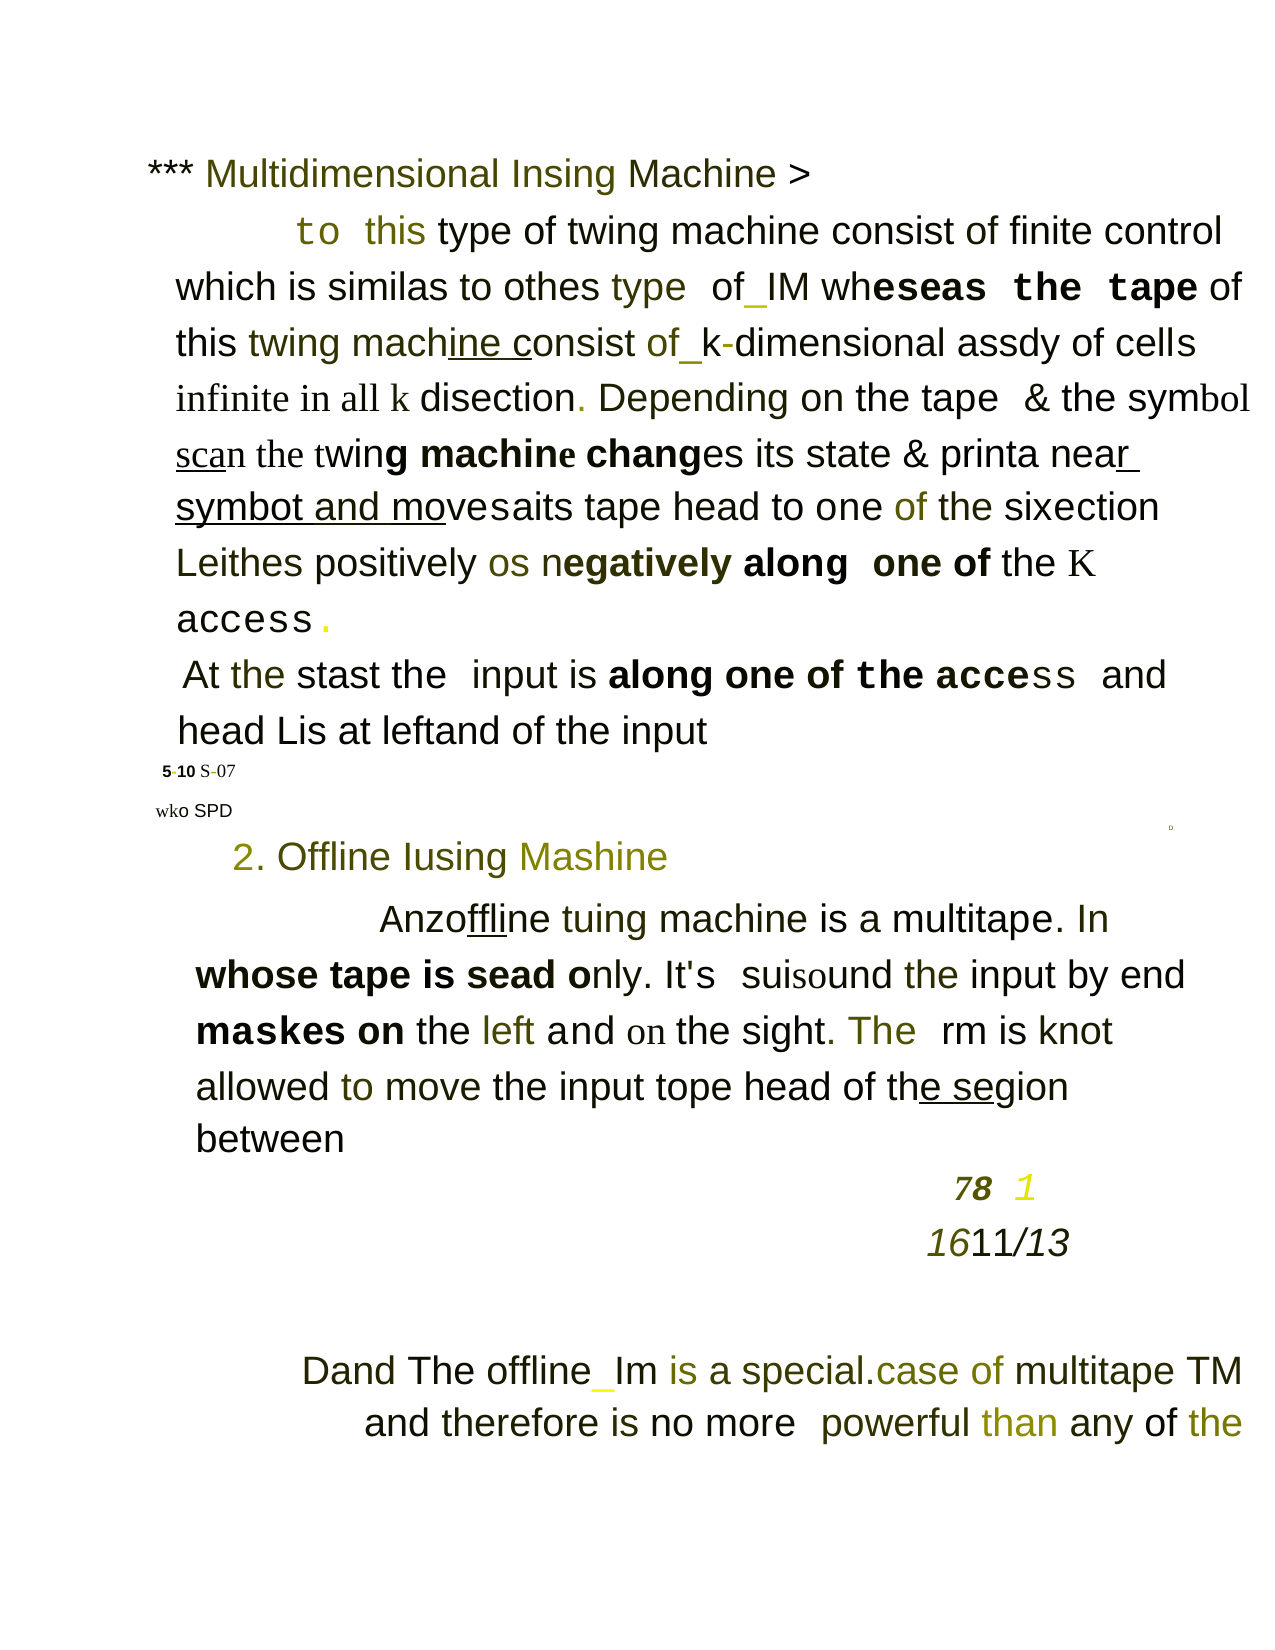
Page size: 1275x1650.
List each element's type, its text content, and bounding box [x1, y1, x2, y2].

text 2. Offline Iusing Mashine [231, 833, 797, 882]
text *** Multidimensional Insing Machine > [147, 150, 932, 196]
text At the stast the input is along one of the access and head Lis at leftand of the input [177, 651, 1247, 753]
text 78 1 1611/13 [885, 1168, 1110, 1265]
text 5-10 S-07 [162, 760, 258, 782]
text wko SPD [155, 800, 255, 822]
text Anzoffline tuing machine is a multitape. In whose tape is sead only. It's suisound the input by end maskes on the left and on the sight. The rm is knot allowed to move the input tope head of the segion between [195, 895, 1229, 1161]
text to this type of twing machine consist of finite control which is similas to othes type of_IM wheseas the tape of this twing machine consist of_k-dimensional assdy of cells infinite in all k disection. Depending on the tape & the symbol scan the twing machine changes its state & printa near symbot and movesaits tape head to one of the sixection Leithes positively os negatively along one of the K access. [175, 207, 1252, 644]
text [226, 1347, 1243, 1449]
